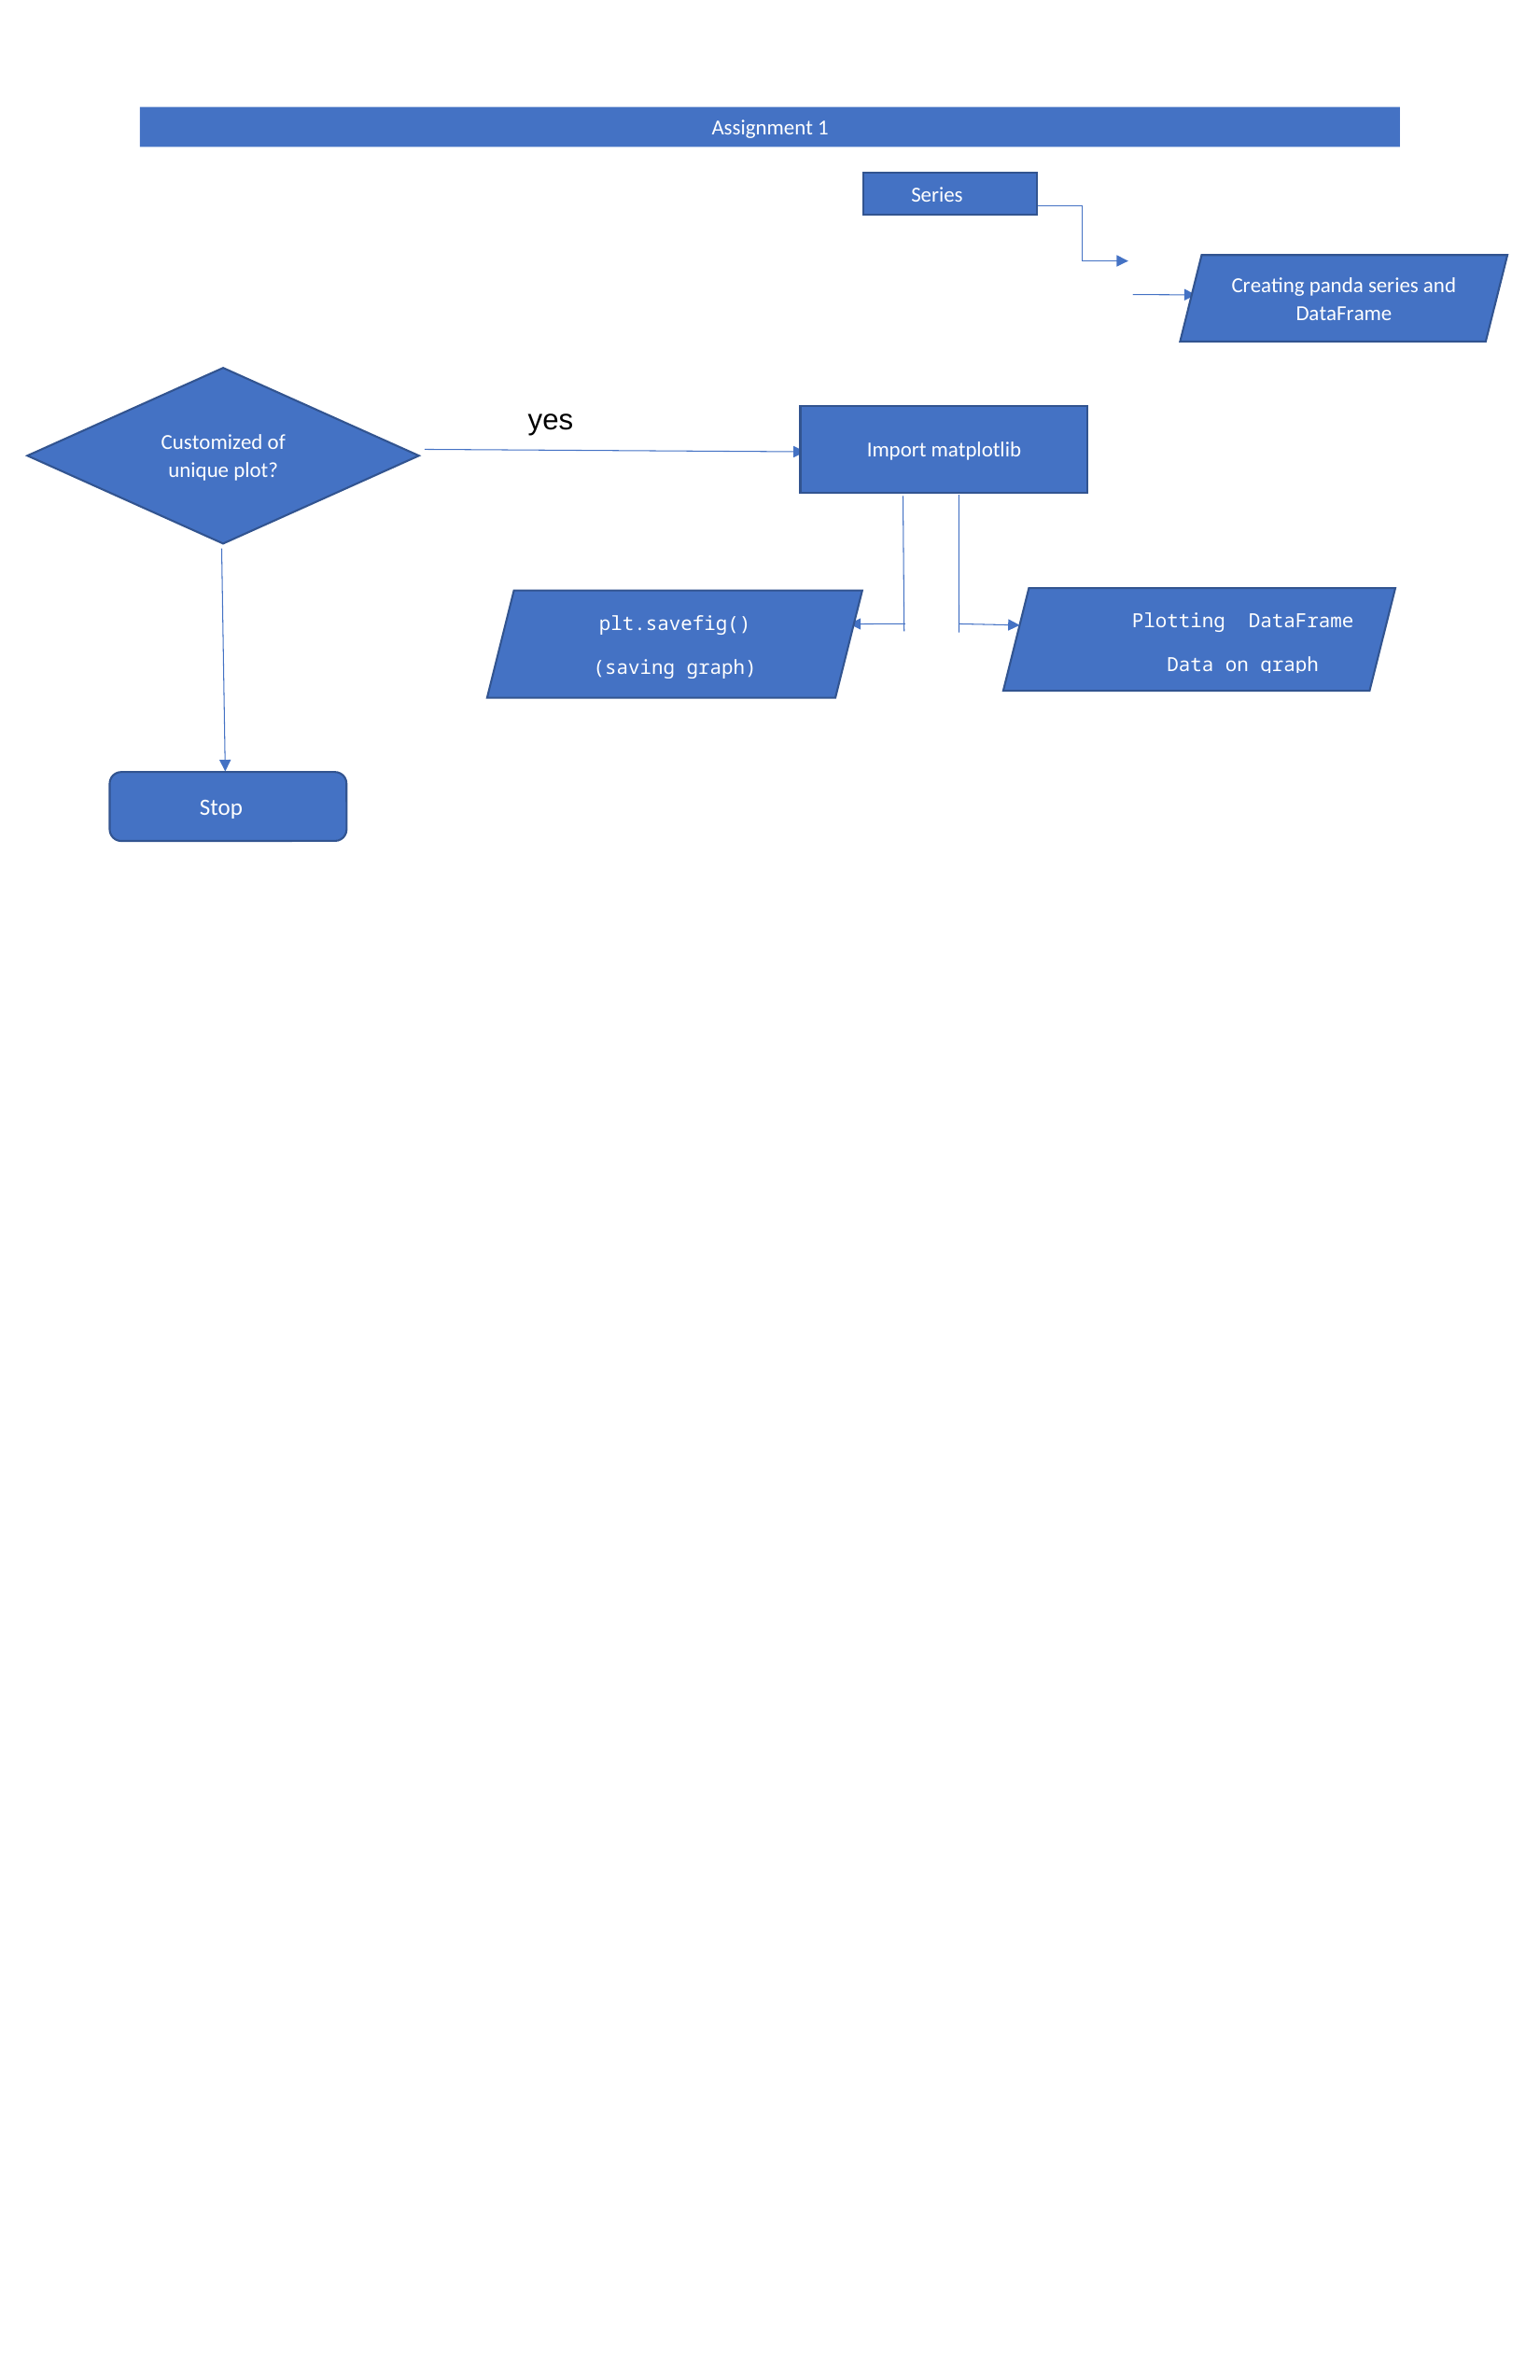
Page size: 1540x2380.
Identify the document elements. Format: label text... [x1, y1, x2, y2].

text yes [304, 402, 1400, 436]
